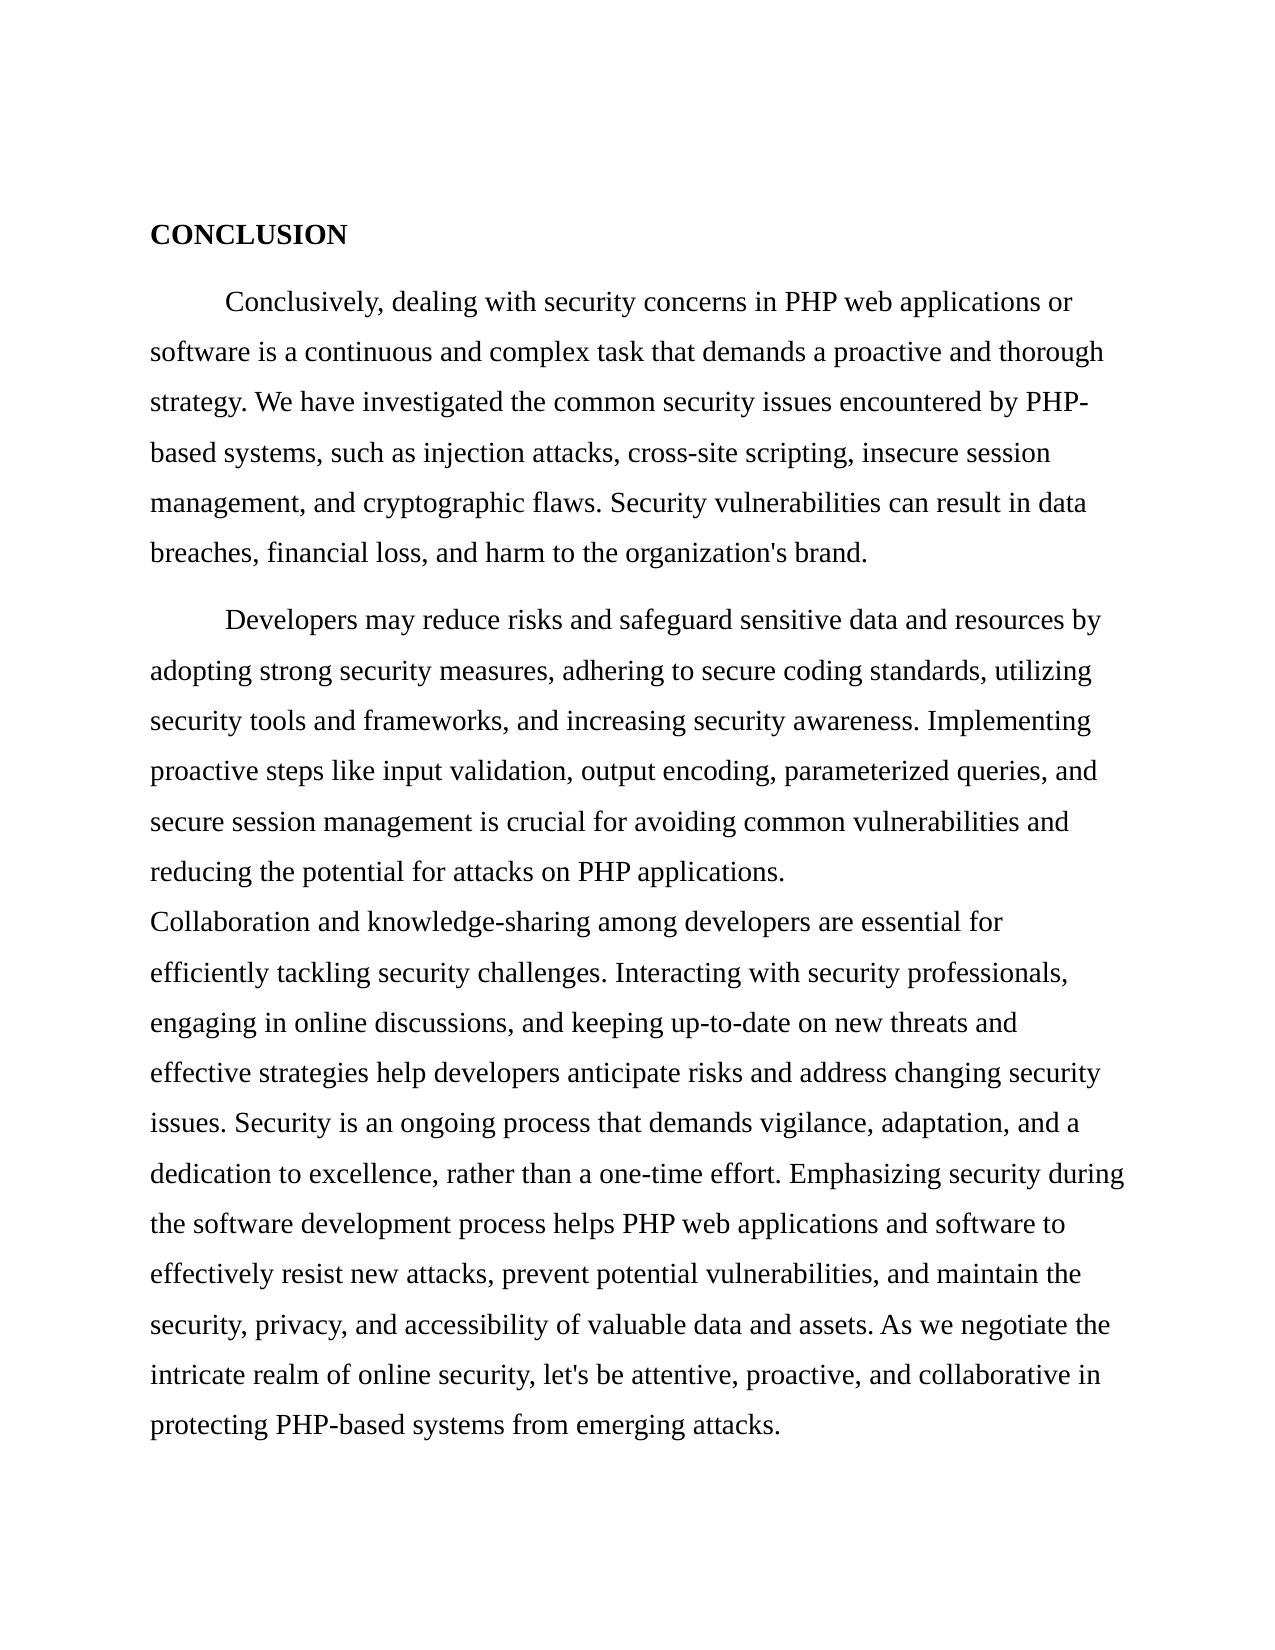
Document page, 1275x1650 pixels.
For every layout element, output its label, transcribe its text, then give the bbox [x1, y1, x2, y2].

text Conclusively, dealing with security concerns in PHP web applications or software is a continuous and complex task that demands a proactive and thorough strategy. We have investigated the common security issues encountered by PHP-based systems, such as injection attacks, cross-site scripting, insecure session management, and cryptographic flaws. Security vulnerabilities can result in data breaches, financial loss, and harm to the organization's brand. [150, 284, 1125, 569]
text Developers may reduce risks and safeguard sensitive data and resources by adopting strong security measures, adhering to secure coding standards, utilizing security tools and frameworks, and increasing security awareness. Implementing proactive steps like input validation, output encoding, parameterized queries, and secure session management is crucial for avoiding common vulnerabilities and reducing the potential for attacks on PHP applications. Collaboration and knowledge-sharing among developers are essential for efficiently tackling security challenges. Interacting with security professionals, engaging in online discussions, and keeping up-to-date on new threats and effective strategies help developers anticipate risks and address changing security issues. Security is an ongoing process that demands vigilance, adaptation, and a dedication to excellence, rather than a one-time effort. Emphasizing security during the software development process helps PHP web applications and software to effectively resist new attacks, prevent potential vulnerabilities, and maintain the security, privacy, and accessibility of valuable data and assets. As we negotiate the intricate realm of online security, let's be attentive, proactive, and collaborative in protecting PHP-based systems from emerging attacks. [150, 602, 1125, 1441]
text CONCLUSION [150, 217, 1125, 251]
